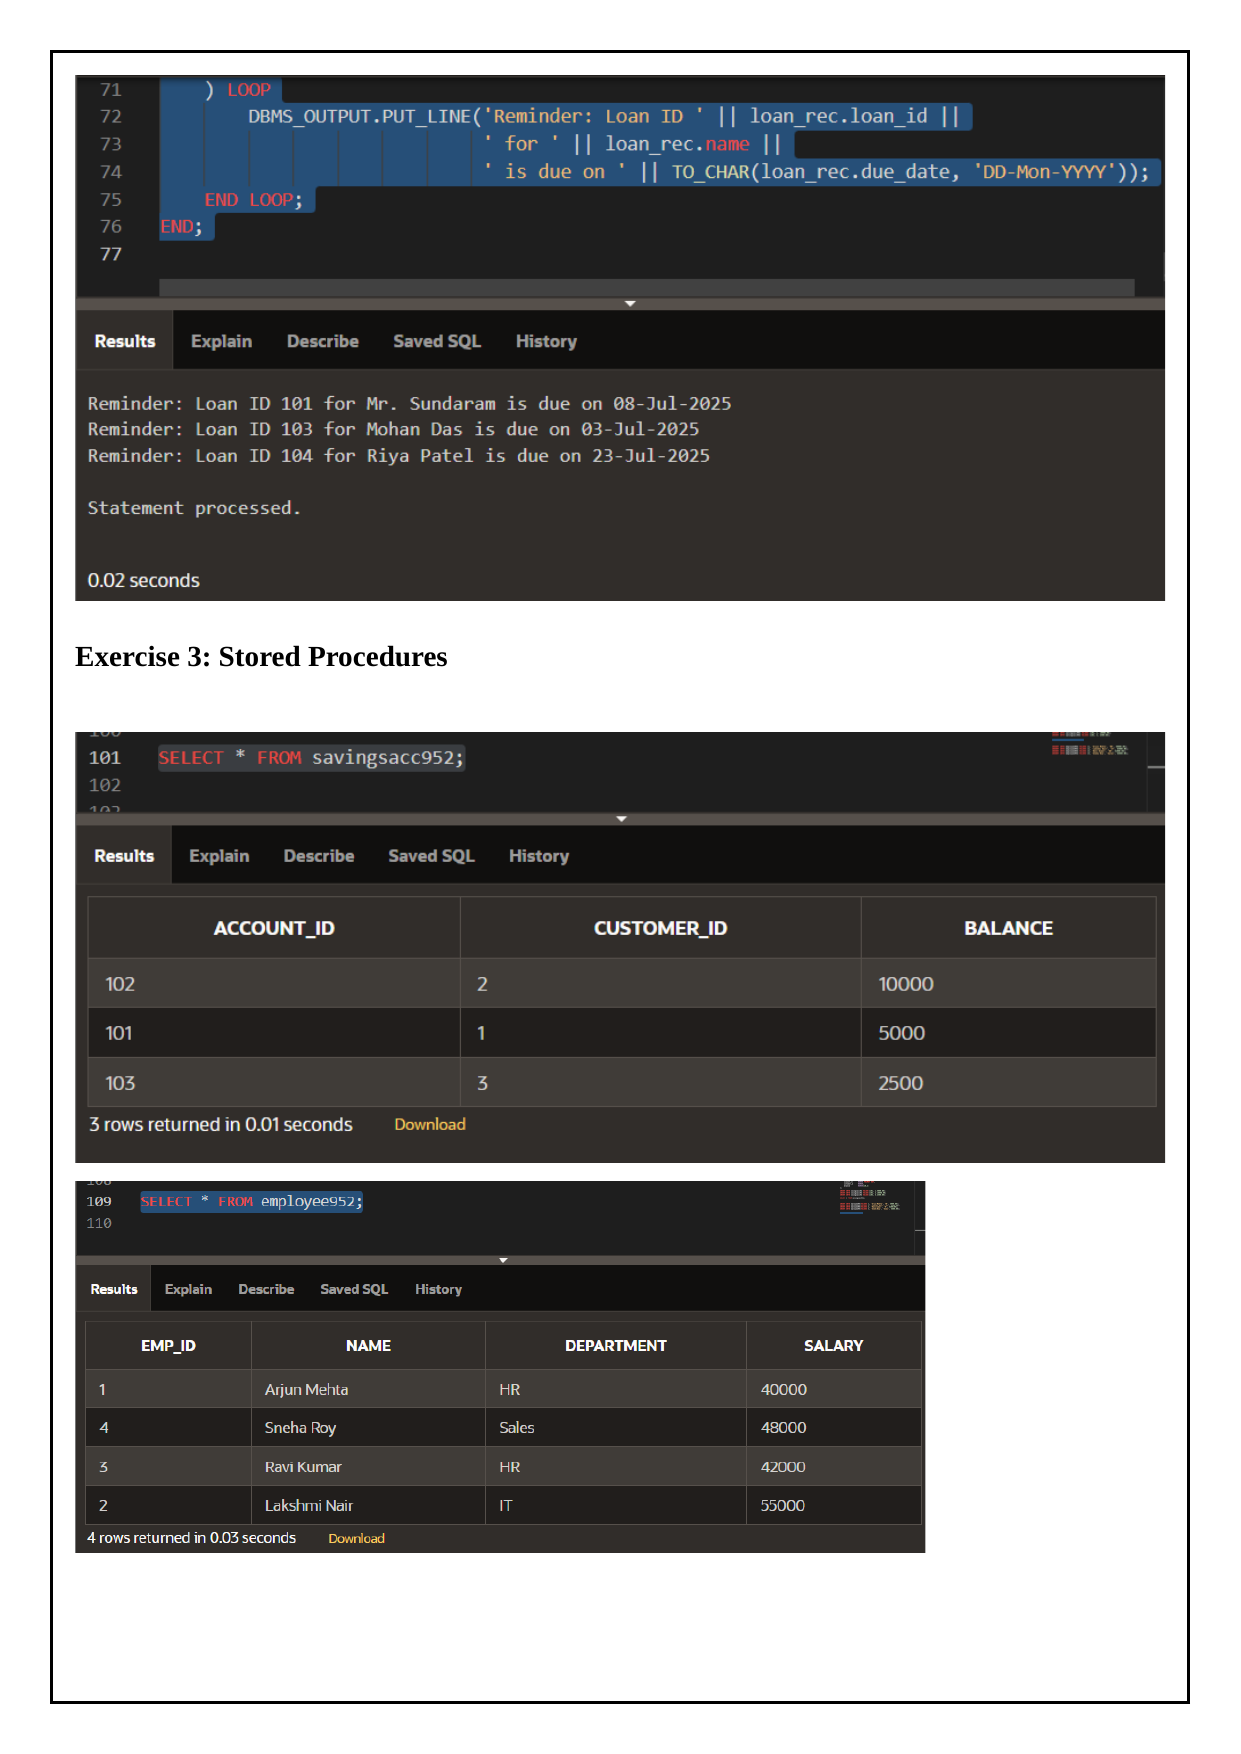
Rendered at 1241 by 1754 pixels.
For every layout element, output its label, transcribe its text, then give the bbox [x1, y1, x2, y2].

picture [75, 75, 1166, 601]
picture [75, 732, 1166, 1163]
picture [75, 1181, 926, 1553]
text Exercise 3: Stored Procedures [75, 639, 1165, 673]
